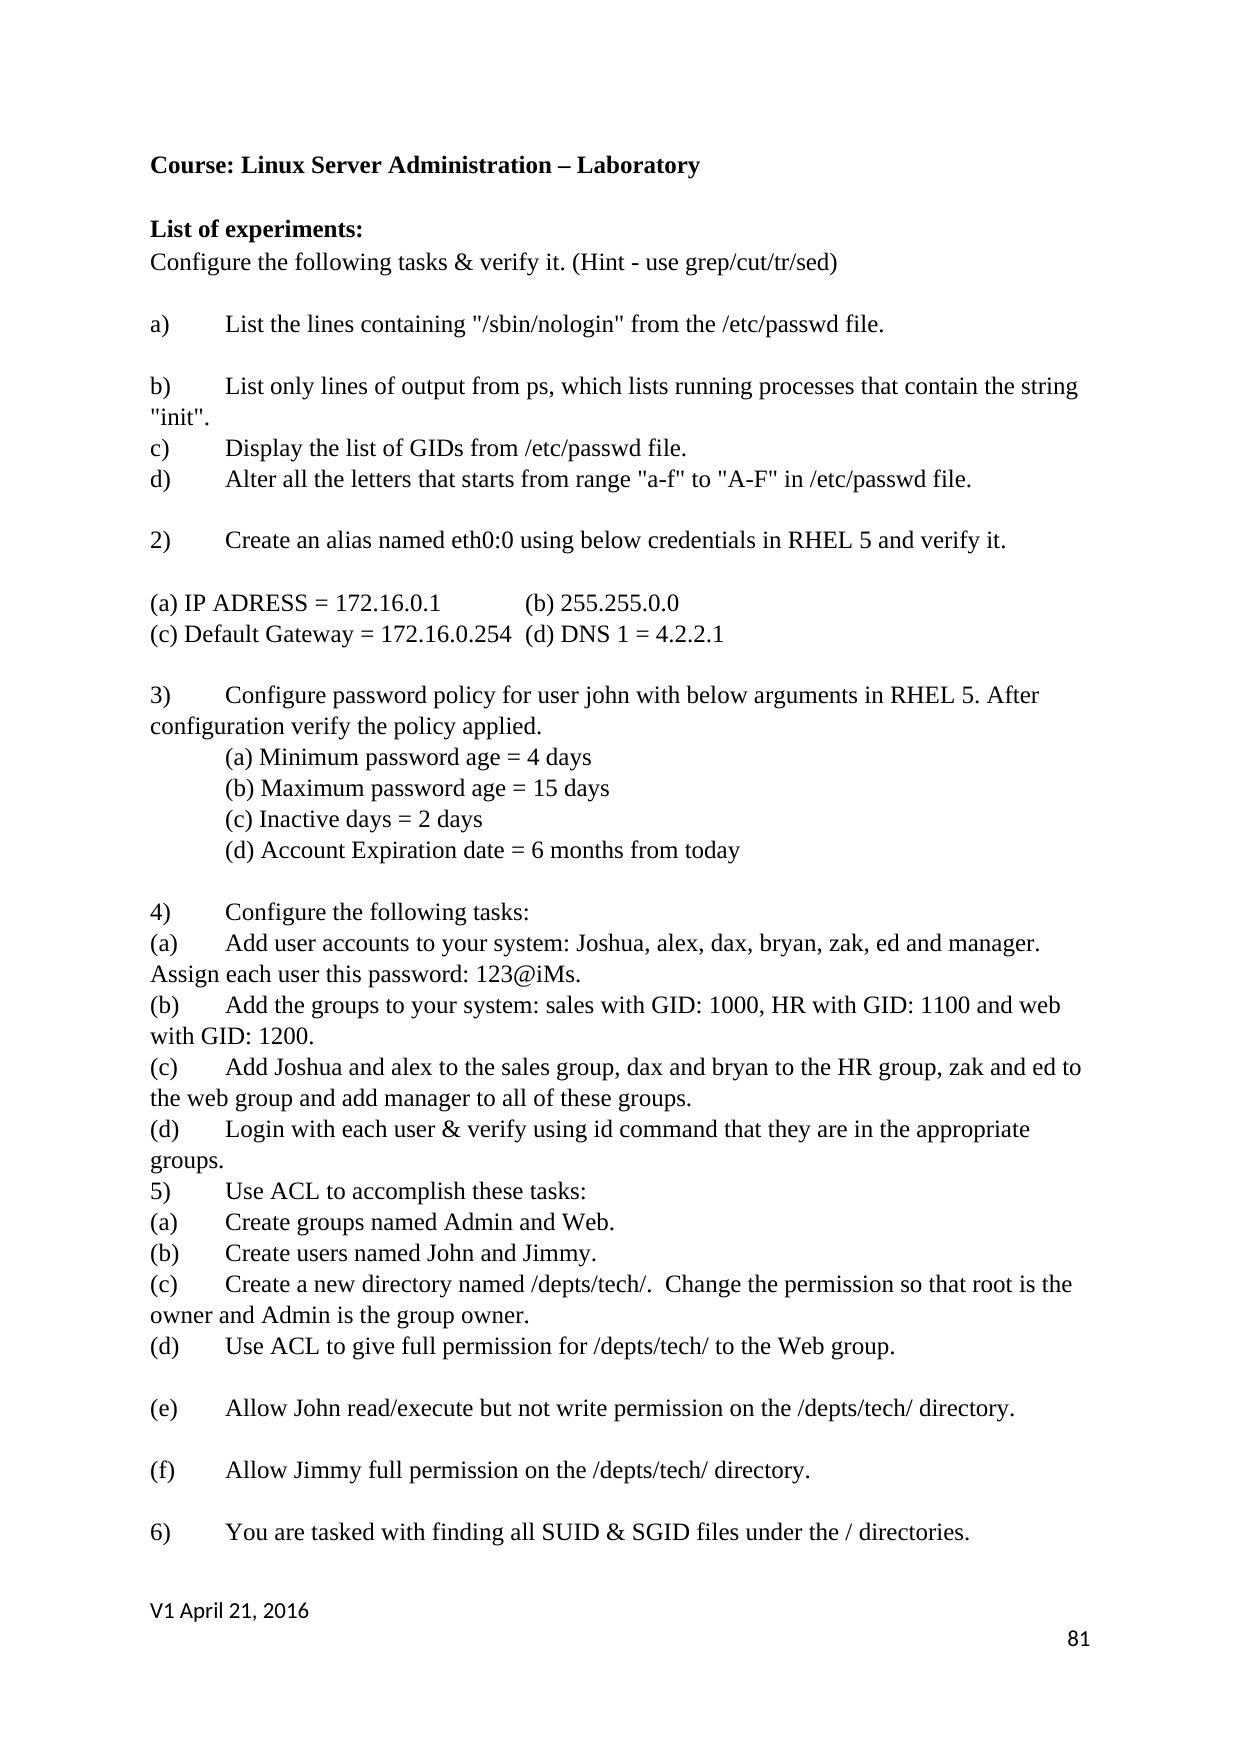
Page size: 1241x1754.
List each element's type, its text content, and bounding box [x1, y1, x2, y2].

text (c) Inactive days = 2 days [150, 804, 1090, 833]
text Configure the following tasks & verify it. (Hint - use grep/cut/tr/sed) [150, 247, 1090, 307]
text (c) Create a new directory named /depts/tech/. Change the permission so that root is the owner and Admin is the group owner. [150, 1269, 1090, 1329]
text Course: Linux Server Administration – Laboratory [150, 150, 1090, 179]
text 4) Configure the following tasks: [150, 897, 1090, 925]
text List of experiments: [150, 214, 1090, 243]
text (c) Add Joshua and alex to the sales group, dax and bryan to the HR group, zak and ed to the web group and add manager to all of these groups. [150, 1052, 1090, 1112]
text (d) Account Expiration date = 6 months from today [150, 835, 1090, 864]
text (b) Maximum password age = 15 days [150, 773, 1090, 802]
text d) Alter all the letters that starts from range "a-f" to "A-F" in /etc/passwd file. [150, 464, 1090, 493]
text (f) Allow Jimmy full permission on the /depts/tech/ directory. [150, 1455, 1090, 1515]
text a) List the lines containing "/sbin/nologin" from the /etc/passwd file. [150, 309, 1090, 369]
text (d) Use ACL to give full permission for /depts/tech/ to the Web group. [150, 1331, 1090, 1391]
text (a) Add user accounts to your system: Joshua, alex, dax, bryan, zak, ed and manager. Assign each user this password: 123@iMs. [150, 928, 1090, 987]
text 3) Configure password policy for user john with below arguments in RHEL 5. After configuration verify the policy applied. [150, 680, 1090, 740]
text (a) IP ADRESS = 172.16.0.1 (b) 255.255.0.0 [150, 588, 1090, 616]
text b) List only lines of output from ps, which lists running processes that contain the string "init". [150, 371, 1090, 431]
text (e) Allow John read/execute but not write permission on the /depts/tech/ directory. [150, 1393, 1090, 1453]
text 6) You are tasked with finding all SUID & SGID files under the / directories. [150, 1517, 1090, 1546]
text (b) Add the groups to your system: sales with GID: 1000, HR with GID: 1100 and web with GID: 1200. [150, 990, 1090, 1049]
text (a) Create groups named Admin and Web. [150, 1207, 1090, 1236]
text (c) Default Gateway = 172.16.0.254 (d) DNS 1 = 4.2.2.1 [150, 619, 1090, 647]
text c) Display the list of GIDs from /etc/passwd file. [150, 433, 1090, 462]
text (d) Login with each user & verify using id command that they are in the appropriate groups. [150, 1114, 1090, 1174]
text 2) Create an alias named eth0:0 using below credentials in RHEL 5 and verify it. [150, 526, 1090, 585]
text (b) Create users named John and Jimmy. [150, 1238, 1090, 1267]
text (a) Minimum password age = 4 days [150, 742, 1090, 771]
text 5) Use ACL to accomplish these tasks: [150, 1176, 1090, 1205]
